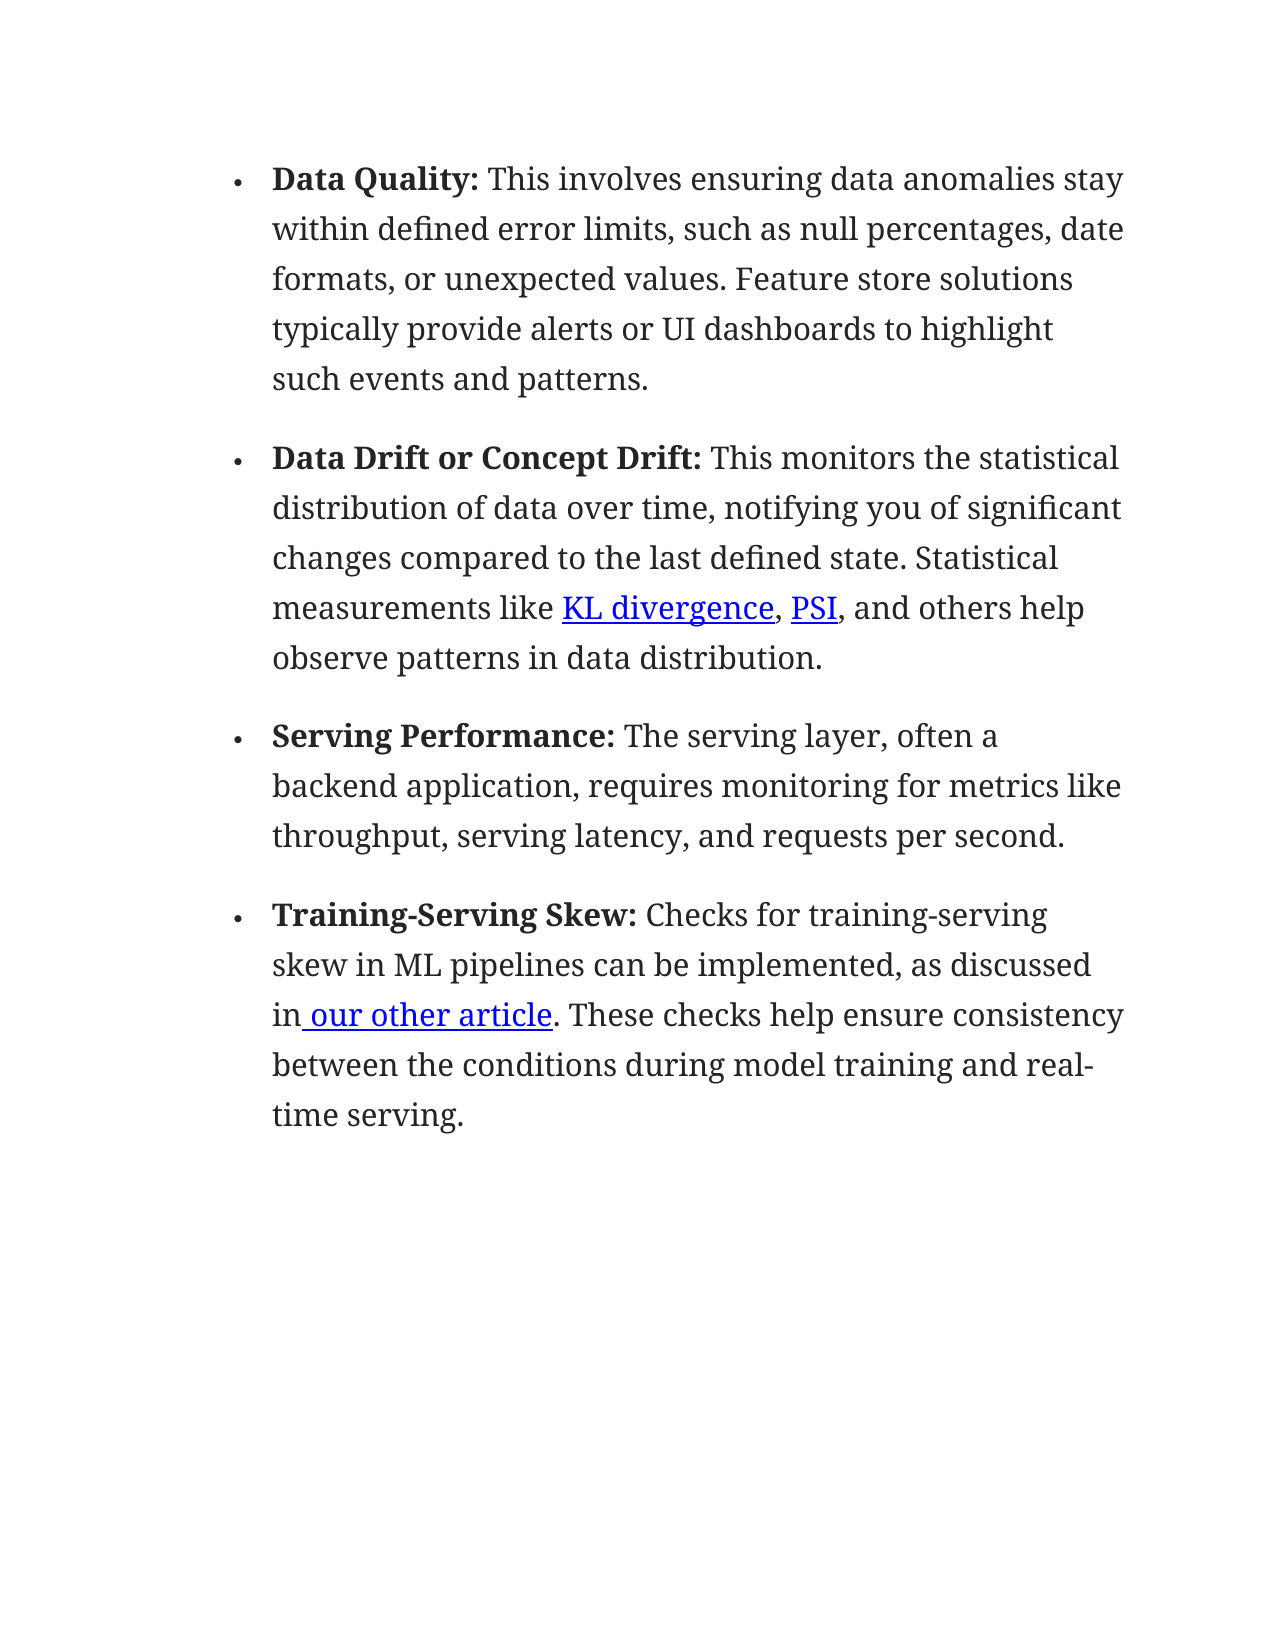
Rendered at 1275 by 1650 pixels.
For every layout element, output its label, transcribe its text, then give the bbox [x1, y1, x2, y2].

list Serving Performance: The serving layer, often a backend application, requires monitoring for metrics like throughput, serving latency, and requests per second. [234, 707, 1125, 857]
list Training-Serving Skew: Checks for training-serving skew in ML pipelines can be implemented, as discussed in our other article. These checks help ensure consistency between the conditions during model training and real-time serving. [234, 886, 1125, 1136]
list Data Drift or Concept Drift: This monitors the statistical distribution of data over time, notifying you of significant changes compared to the last defined state. Statistical measurements like KL divergence, PSI, and others help observe patterns in data distribution. [234, 428, 1125, 678]
list Data Quality: This involves ensuring data anomalies stay within defined error limits, such as null percentages, date formats, or unexpected values. Feature store solutions typically provide alerts or UI dashboards to highlight such events and patterns. [234, 150, 1125, 400]
